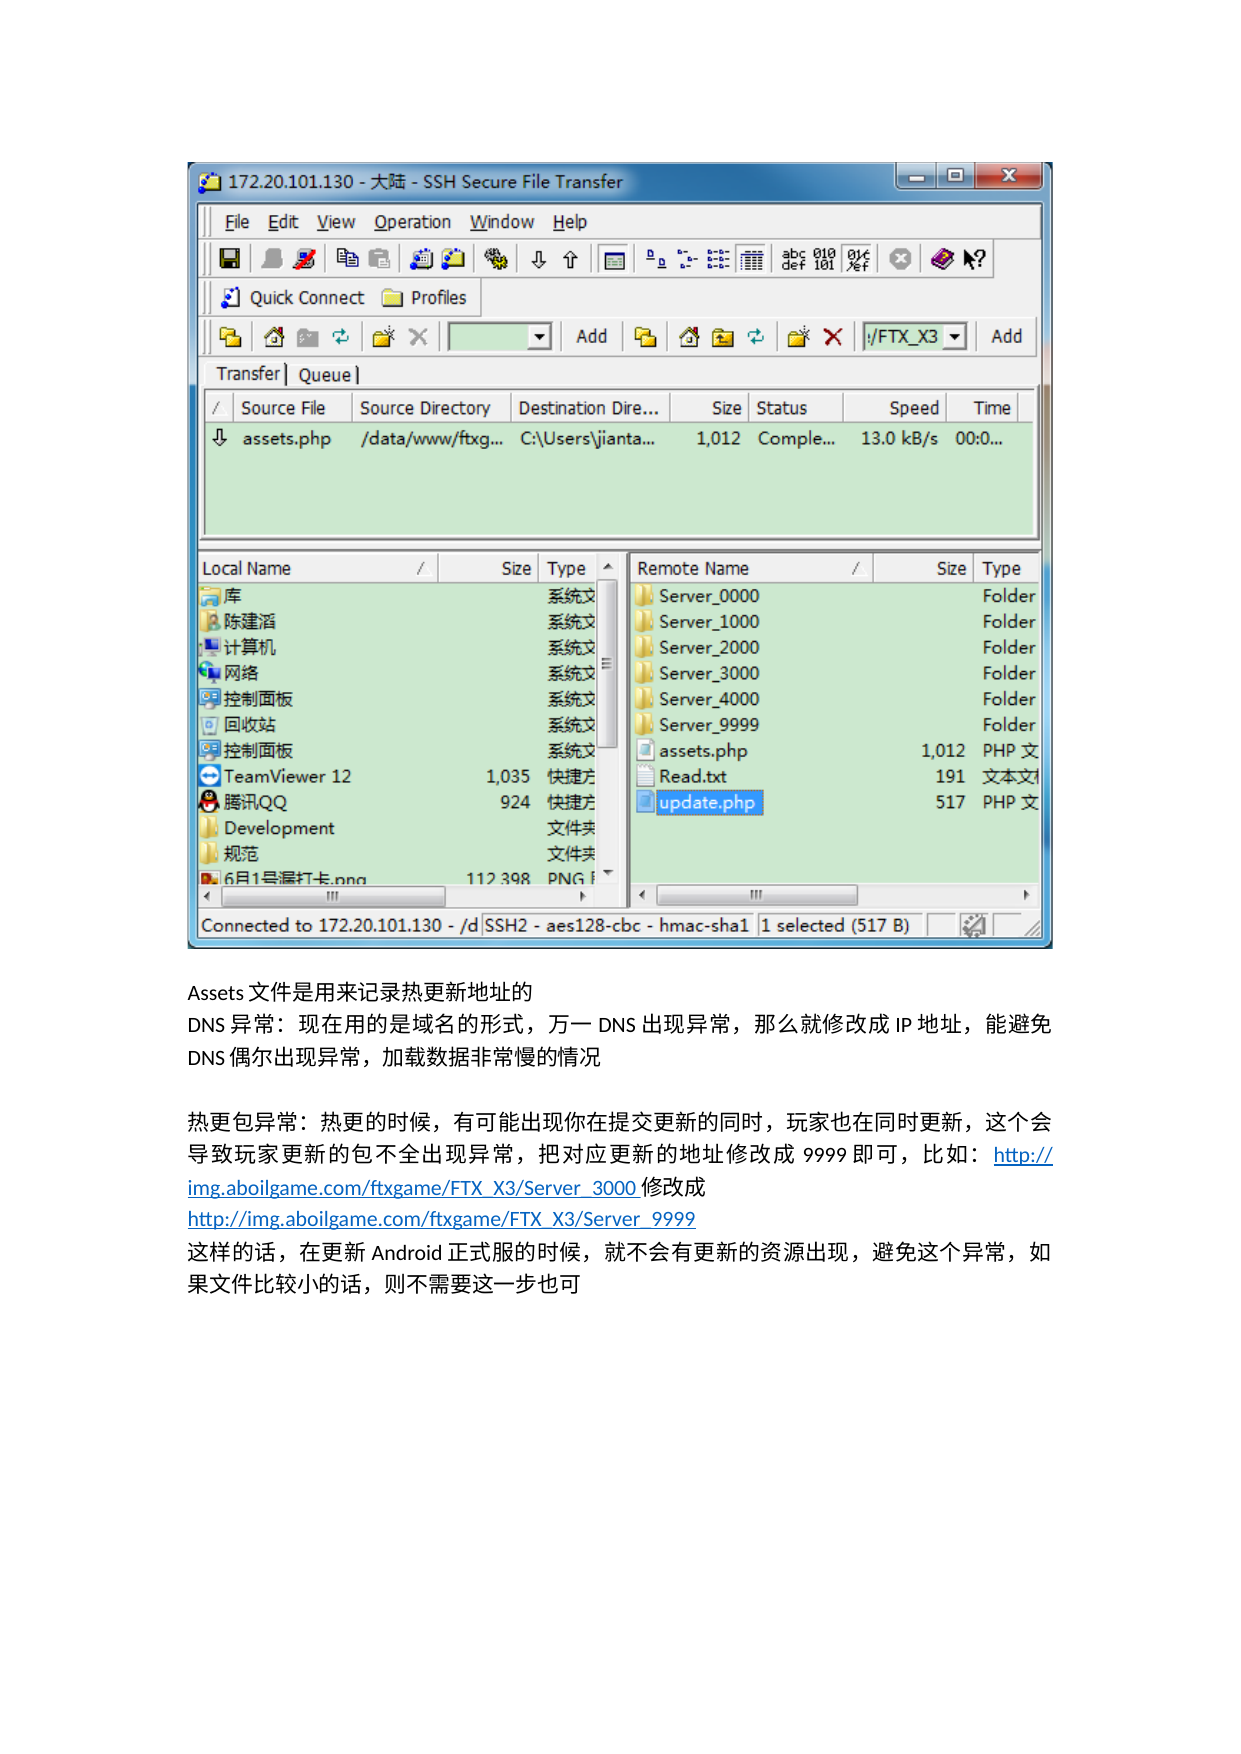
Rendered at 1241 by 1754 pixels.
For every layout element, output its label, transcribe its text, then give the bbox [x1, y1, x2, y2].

text DNS异常：现在用的是域名的形式，万一DNS出现异常，那么就修改成IP地址，能避免DNS偶尔出现异常，加载数据非常慢的情况 [187, 1007, 1053, 1072]
text http://img.aboilgame.com/ftxgame/FTX_X3/Server_9999 [187, 1202, 1053, 1234]
picture [187, 162, 1053, 949]
text Assets文件是用来记录热更新地址的 [187, 974, 1053, 1007]
text 热更包异常：热更的时候，有可能出现你在提交更新的同时，玩家也在同时更新，这个会导致玩家更新的包不全出现异常，把对应更新的地址修改成9999即可，比如：http://img.aboilgame.com/ftxgame/FTX_X3/Server_3000修改成 [187, 1104, 1053, 1202]
text 这样的话，在更新Android正式服的时候，就不会有更新的资源出现，避免这个异常，如果文件比较小的话，则不需要这一步也可 [187, 1234, 1053, 1299]
